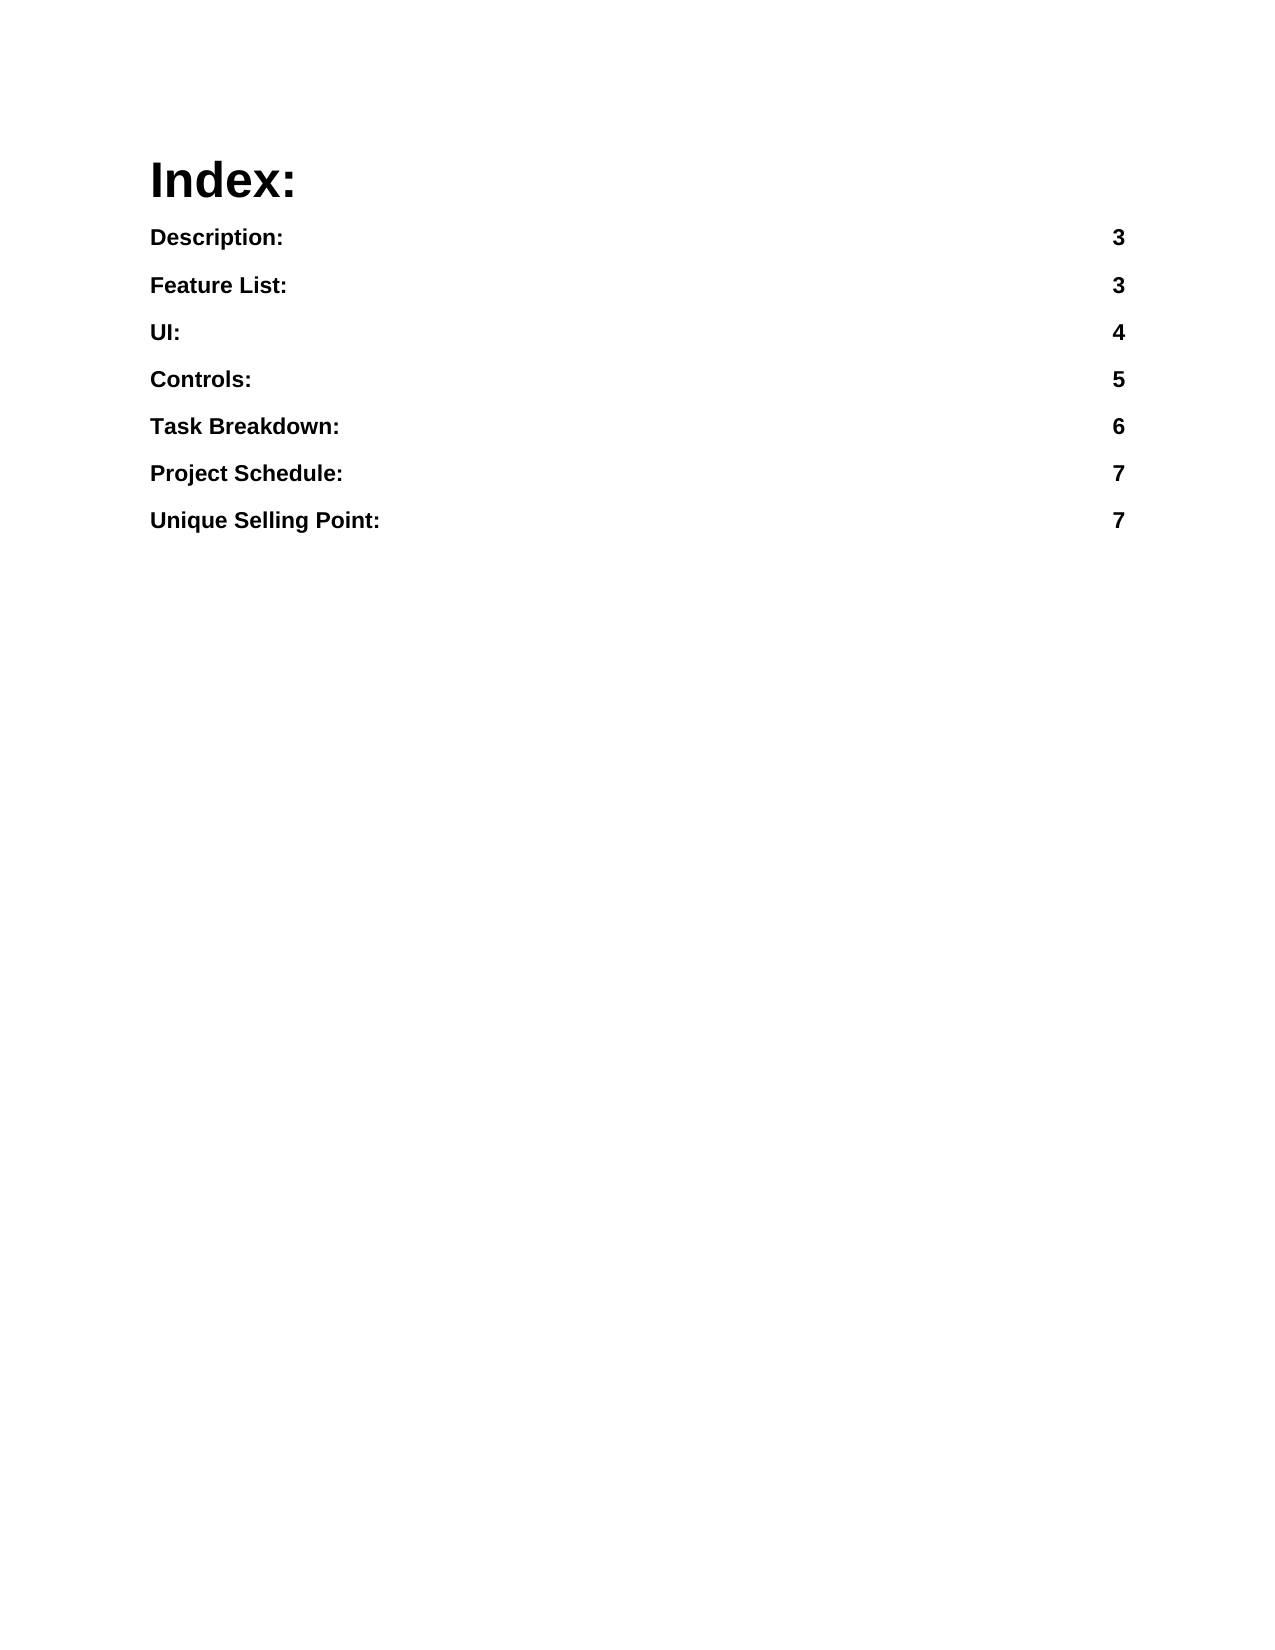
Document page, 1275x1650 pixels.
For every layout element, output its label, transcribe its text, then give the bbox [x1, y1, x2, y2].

text Index: [150, 150, 1125, 207]
